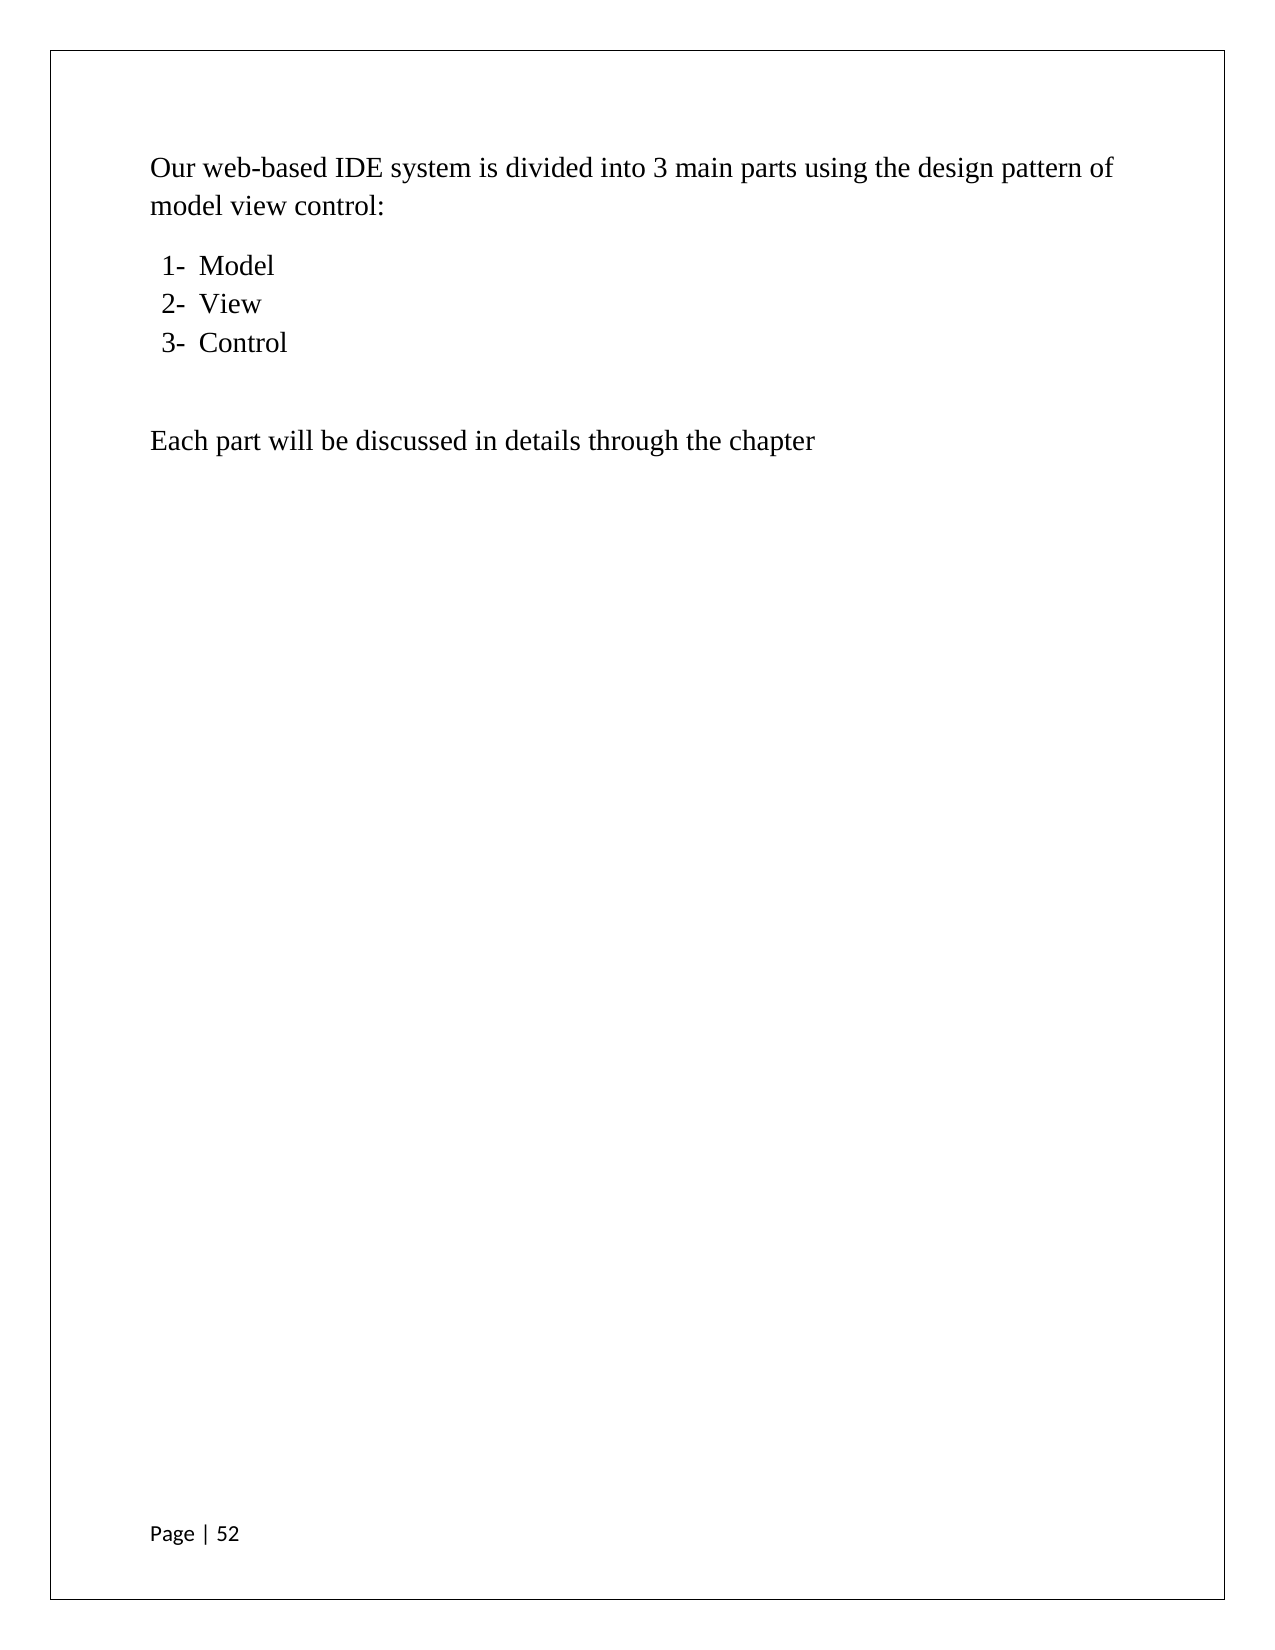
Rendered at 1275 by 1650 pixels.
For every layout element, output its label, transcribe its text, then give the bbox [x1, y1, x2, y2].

list Control [161, 325, 1125, 358]
text Our web-based IDE system is divided into 3 main parts using the design pattern of model view control: [150, 150, 1125, 222]
list View [161, 286, 1125, 320]
list Model [161, 248, 1125, 281]
text Each part will be discussed in details through the chapter [150, 423, 1125, 456]
